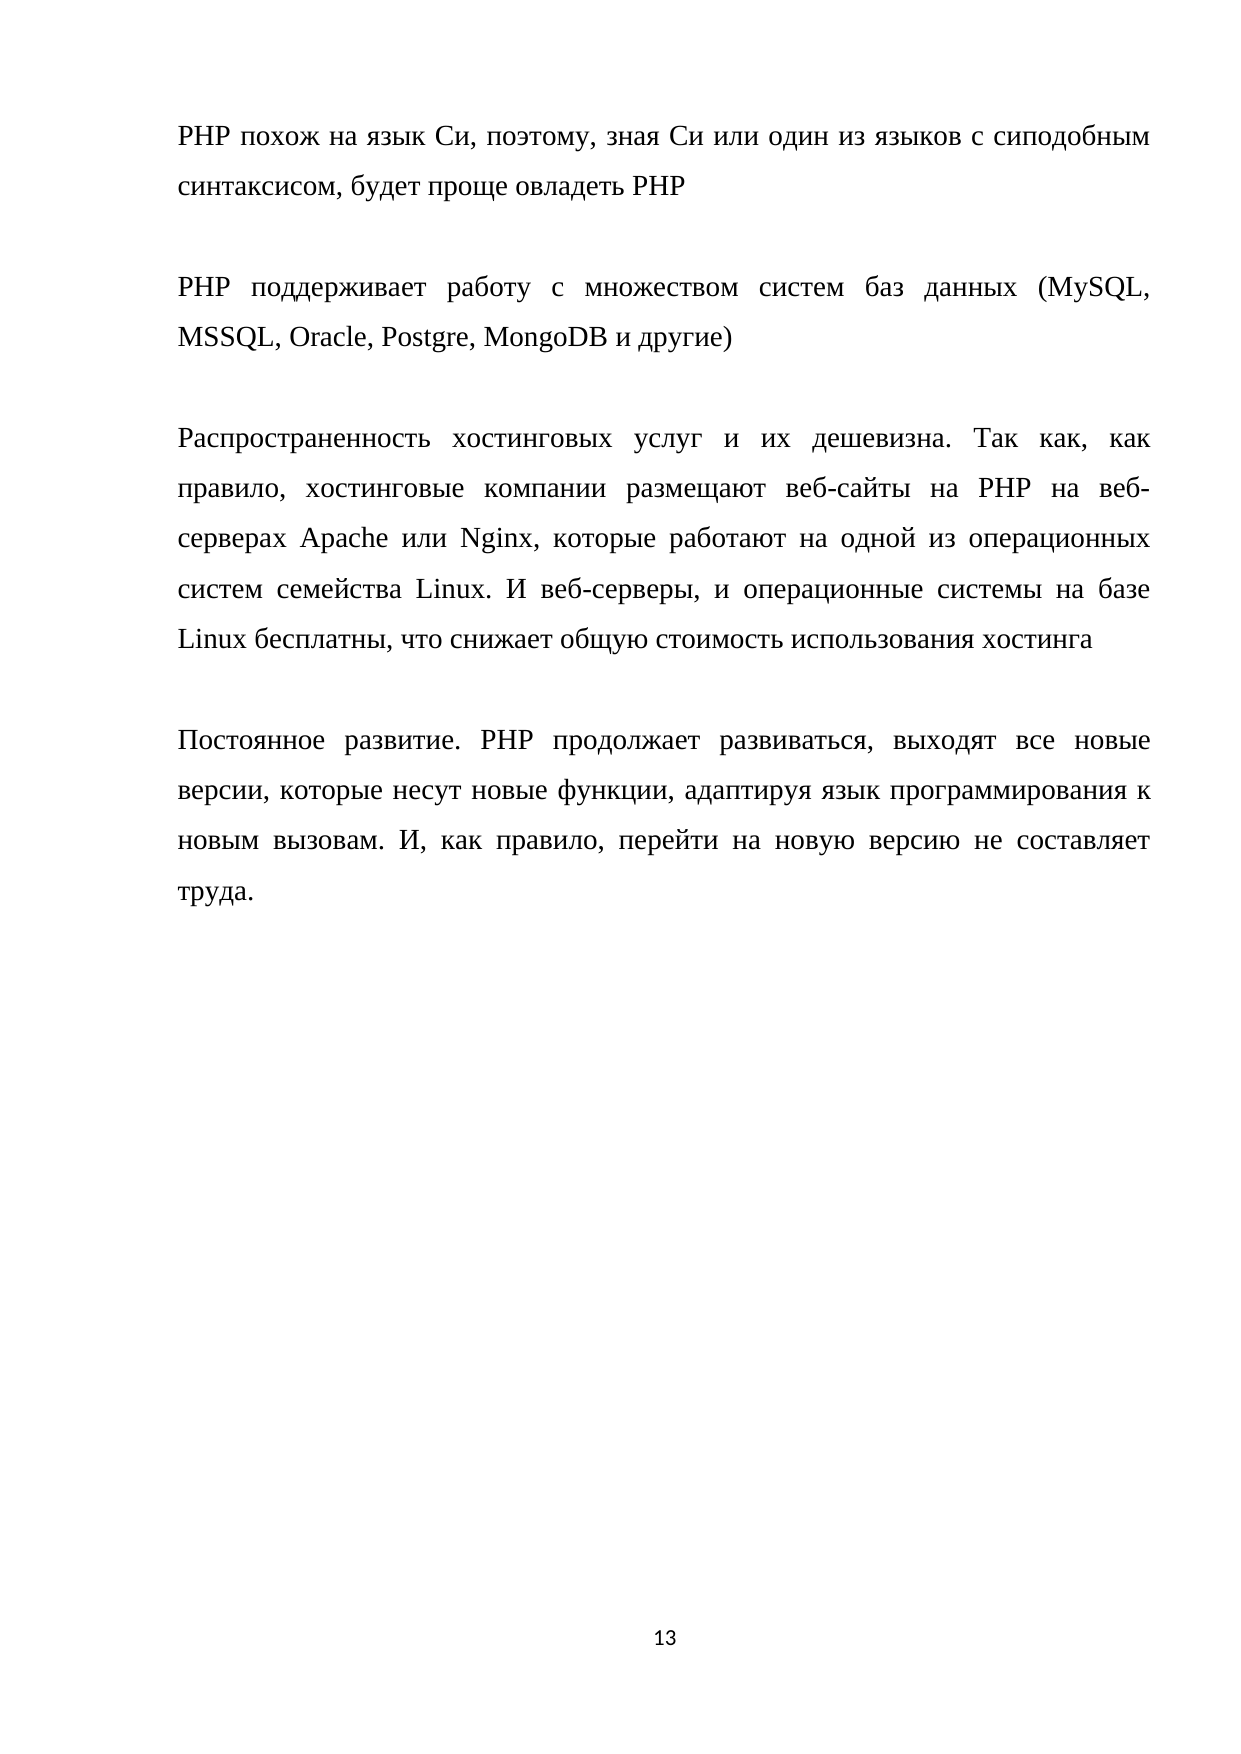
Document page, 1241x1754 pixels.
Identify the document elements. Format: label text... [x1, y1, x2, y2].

text PHP поддерживает работу с множеством систем баз данных (MySQL, MSSQL, Oracle, Postgre, MongoDB и другие) [177, 269, 1152, 353]
text Распространенность хостинговых услуг и их дешевизна. Так как, как правило, хостинговые компании размещают веб-сайты на PHP на веб-серверах Apache или Nginx, которые работают на одной из операционных систем семейства Linux. И веб-серверы, и операционные системы на базе Linux бесплатны, что снижает общую стоимость использования хостинга [177, 420, 1152, 655]
text Постоянное развитие. PHP продолжает развиваться, выходят все новые версии, которые несут новые функции, адаптируя язык программирования к новым вызовам. И, как правило, перейти на новую версию не составляет труда. [177, 722, 1152, 906]
text PHP похож на язык Си, поэтому, зная Си или один из языков с сиподобным синтаксисом, будет проще овладеть PHP [177, 118, 1152, 202]
